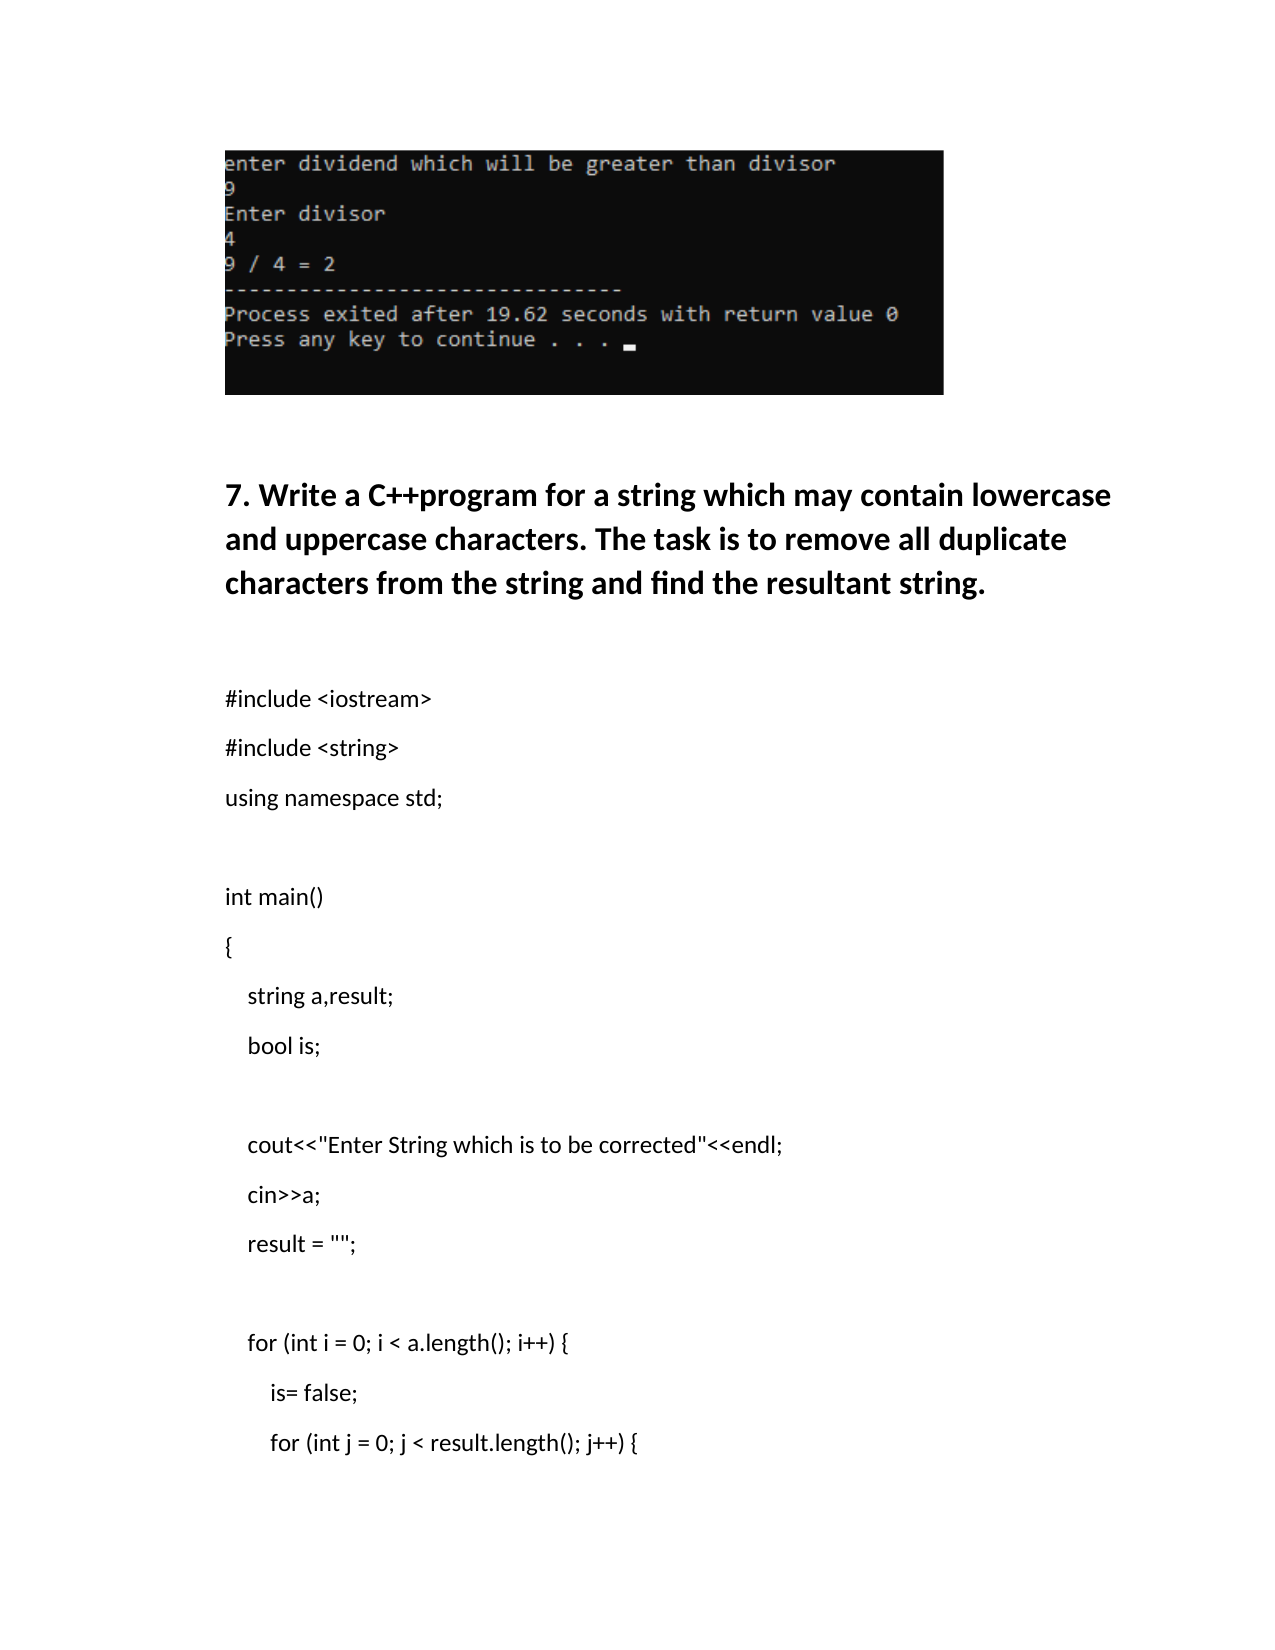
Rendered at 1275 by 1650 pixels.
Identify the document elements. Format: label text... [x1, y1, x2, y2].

text { [225, 931, 1125, 961]
text int main() [225, 881, 1125, 912]
text for (int i = 0; i < a.length(); i++) { [225, 1327, 1125, 1358]
text #include <iostream> [225, 683, 1125, 713]
text cout<<"Enter String which is to be corrected"<<endl; [225, 1129, 1125, 1160]
text string a,result; [225, 980, 1125, 1011]
text 7. Write a C++program for a string which may contain lowercase and uppercase characters. The task is to remove all duplicate characters from the string and find the resultant string. [225, 474, 1125, 602]
text using namespace std; [225, 782, 1125, 813]
text bool is; [225, 1030, 1125, 1061]
text #include <string> [225, 732, 1125, 763]
picture [225, 150, 944, 395]
text is= false; [225, 1377, 1125, 1408]
text for (int j = 0; j < result.length(); j++) { [225, 1427, 1125, 1457]
text result = ""; [225, 1228, 1125, 1259]
text cin>>a; [225, 1179, 1125, 1209]
